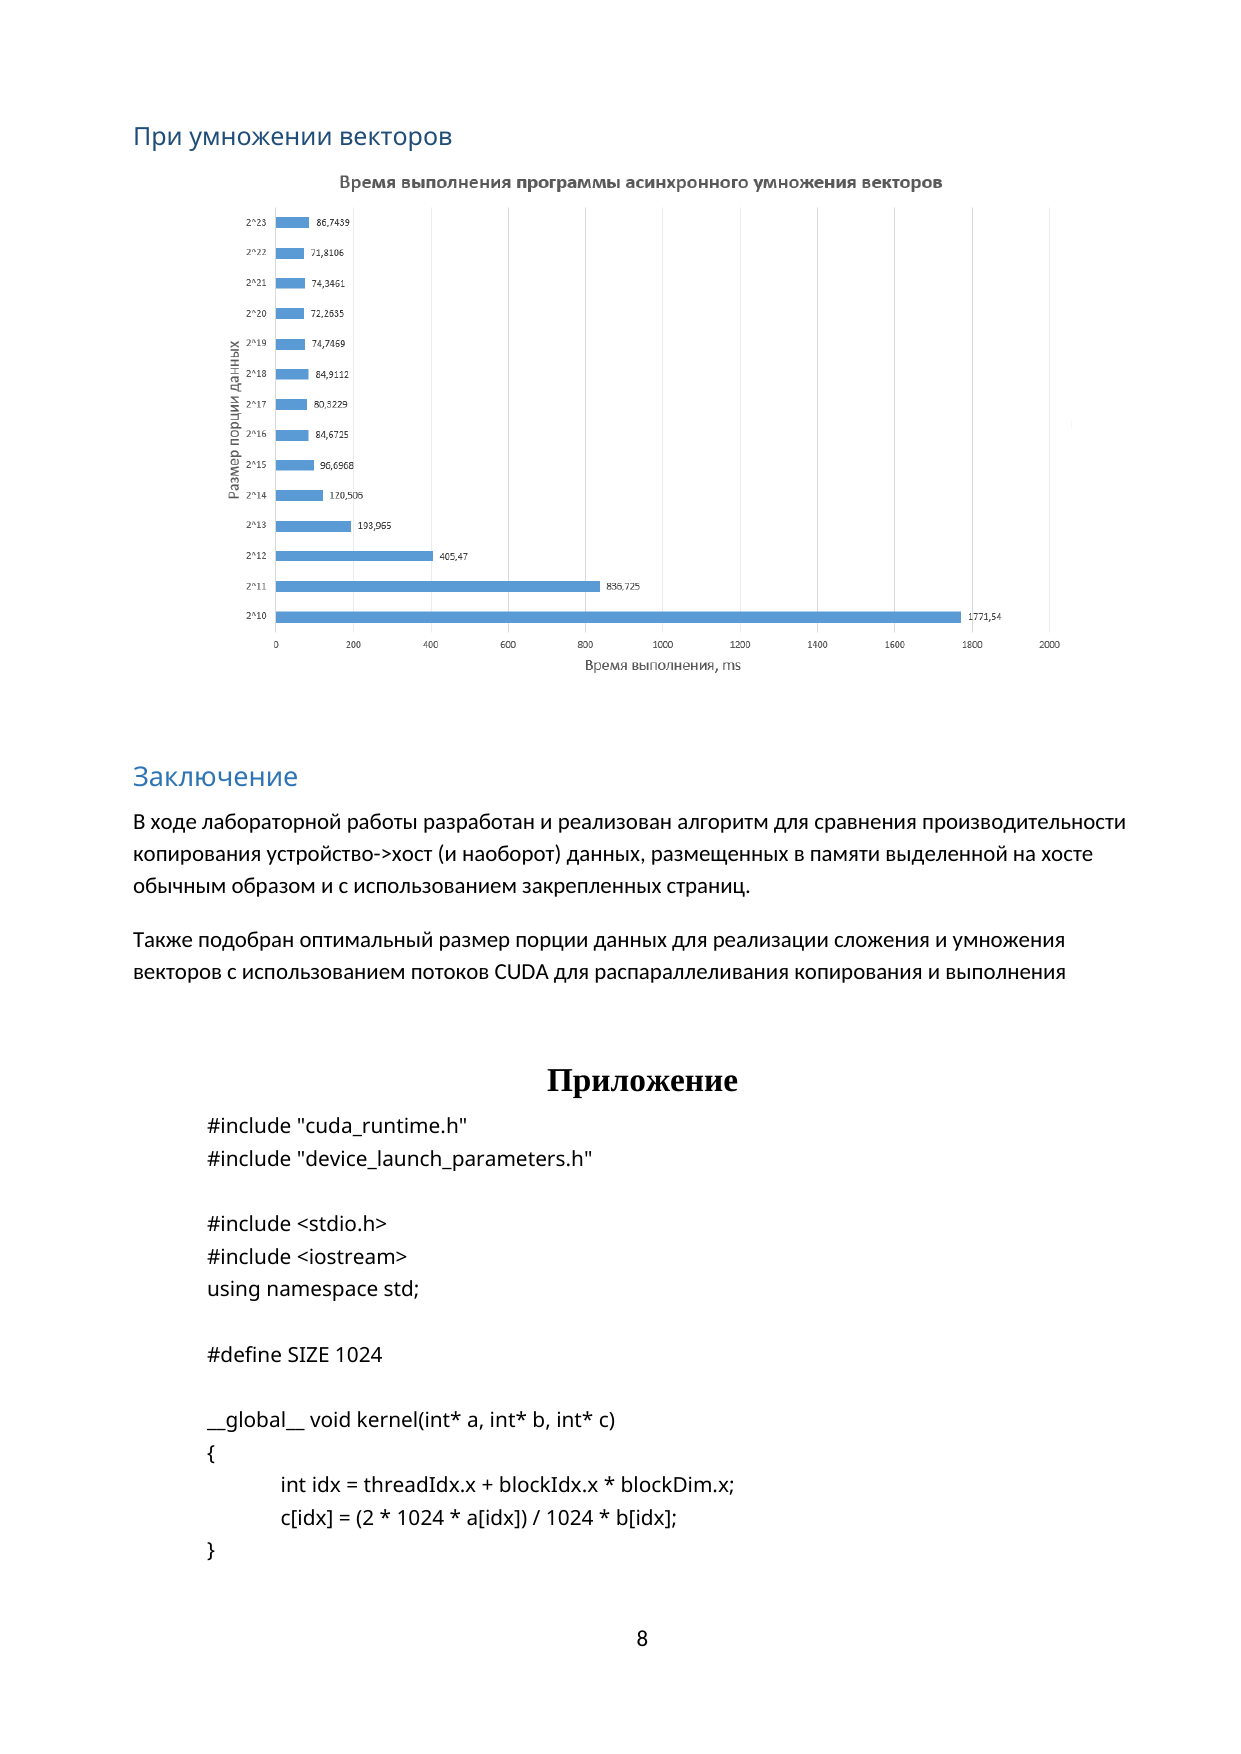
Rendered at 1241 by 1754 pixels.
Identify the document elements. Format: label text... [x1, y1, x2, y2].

text c[idx] = (2 * 1024 * a[idx]) / 1024 * b[idx]; [133, 1503, 1152, 1531]
text #include "cuda_runtime.h" [133, 1112, 1152, 1140]
text #include "device_launch_parameters.h" [133, 1144, 1152, 1173]
text Также подобран оптимальный размер порции данных для реализации сложения и умножения векторов с использованием потоков CUDA для распараллеливания копирования и выполнения [133, 925, 1152, 985]
text __global__ void kernel(int* a, int* b, int* c) [133, 1405, 1152, 1433]
text #include <stdio.h> [133, 1209, 1152, 1238]
picture [213, 164, 1072, 680]
text #include <iostream> [133, 1242, 1152, 1270]
text { [133, 1438, 1152, 1466]
text } [133, 1535, 1152, 1564]
text int idx = threadIdx.x + blockIdx.x * blockDim.x; [133, 1470, 1152, 1499]
subtitle Заключение [133, 758, 1152, 795]
text #define SIZE 1024 [133, 1340, 1152, 1368]
subtitle При умножении векторов [133, 118, 1152, 152]
subtitle Приложение [133, 1061, 1152, 1099]
text В ходе лабораторной работы разработан и реализован алгоритм для сравнения производительности копирования устройство->хост (и наоборот) данных, размещенных в памяти выделенной на хосте обычным образом и с использованием закрепленных страниц. [133, 807, 1152, 900]
text using namespace std; [133, 1274, 1152, 1303]
